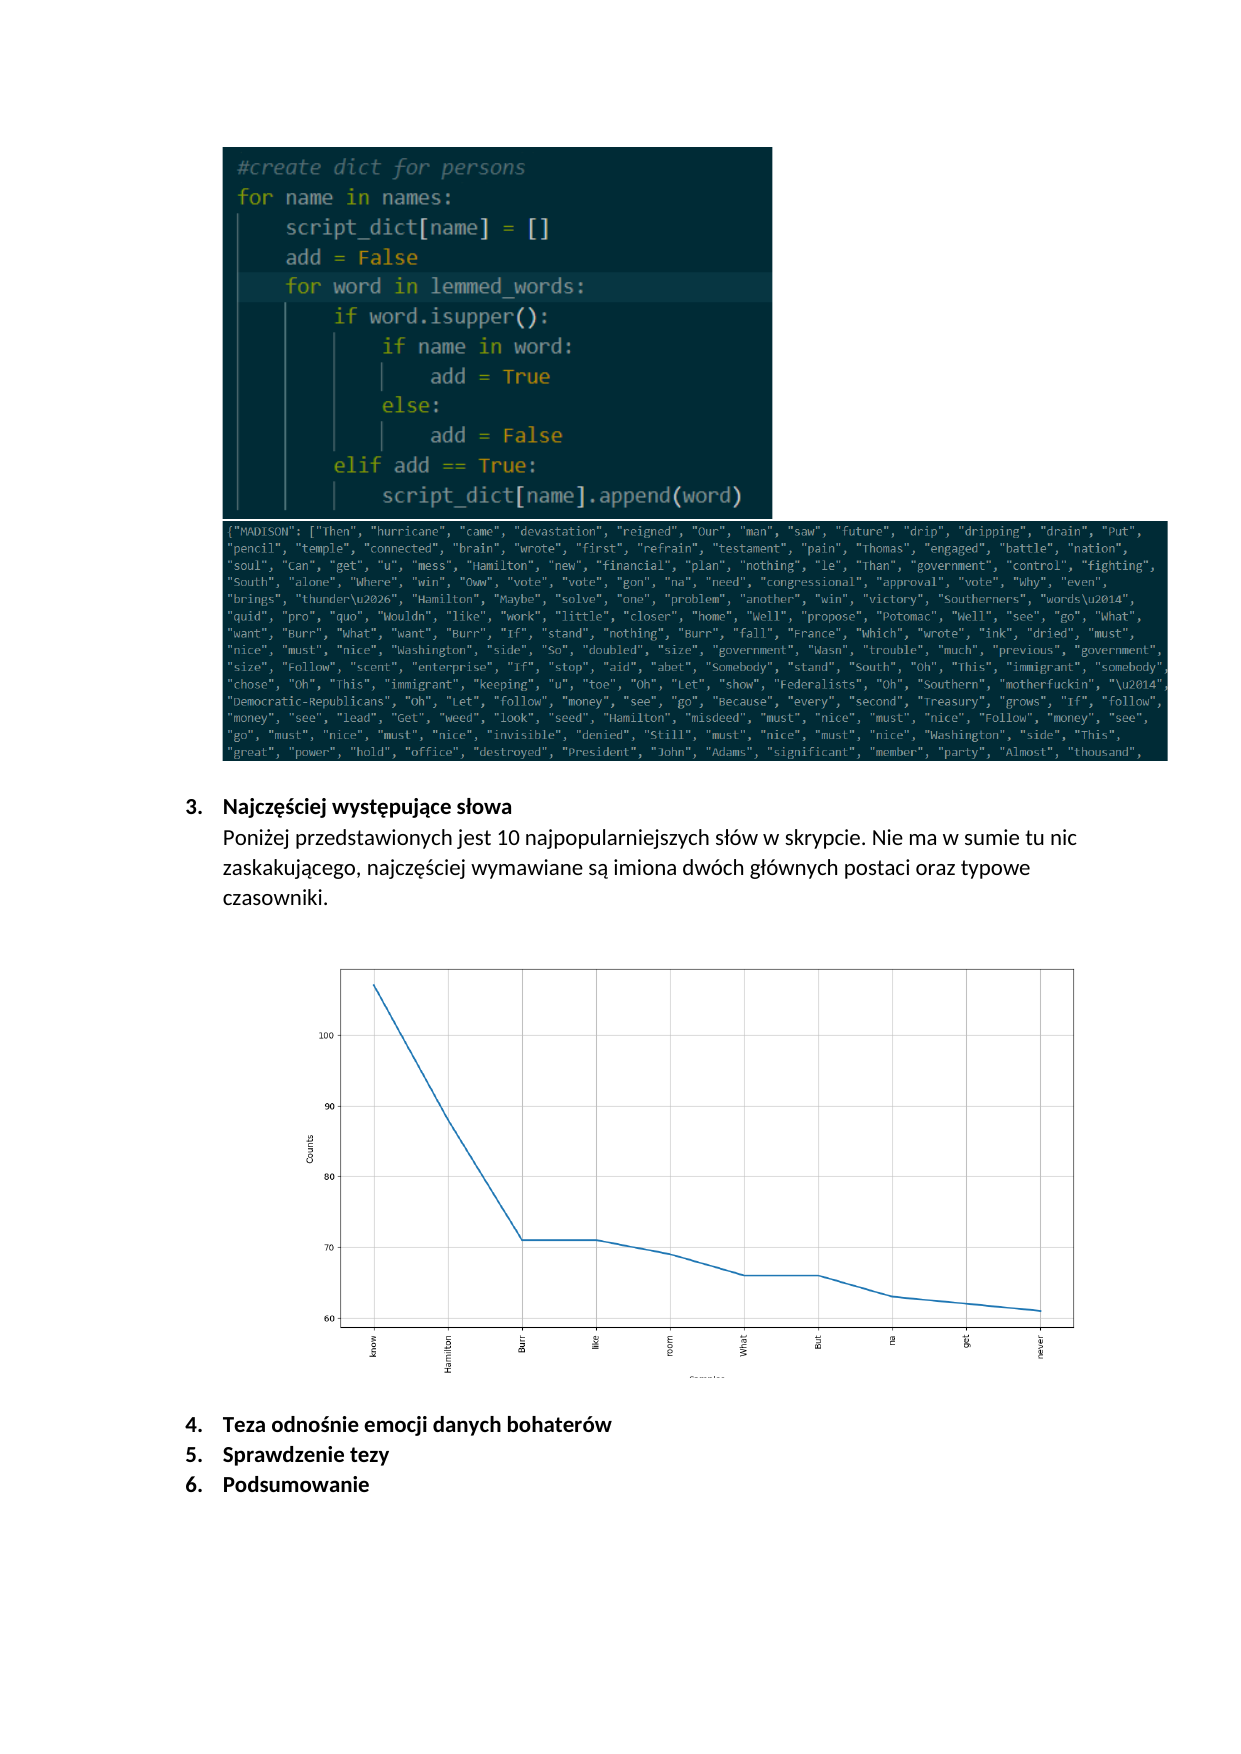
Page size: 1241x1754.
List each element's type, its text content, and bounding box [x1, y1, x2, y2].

picture [503, 370, 514, 383]
picture [386, 313, 393, 322]
picture [390, 194, 398, 204]
picture [475, 581, 486, 585]
picture [413, 308, 417, 323]
picture [461, 313, 465, 323]
picture [485, 564, 493, 569]
picture [492, 343, 501, 353]
picture [517, 310, 523, 328]
picture [413, 457, 423, 472]
picture [370, 313, 386, 323]
picture [552, 338, 561, 353]
picture [383, 402, 393, 412]
picture [311, 194, 327, 204]
list Najczęściej występujące słowa [185, 792, 1093, 821]
picture [552, 432, 562, 442]
picture [443, 164, 448, 179]
picture [684, 492, 700, 502]
picture [250, 194, 273, 204]
picture [432, 492, 436, 507]
picture [478, 530, 488, 535]
picture [398, 160, 402, 176]
picture [504, 313, 508, 323]
list Poniżej przedstawionych jest 10 najpopularniejszych słów w skrypcie. Nie ma w sumie tu nic zaskakującego, najczęściej wymawiane są imiona dwóch głównych postaci oraz typowe czasowniki. [223, 823, 1093, 911]
picture [468, 164, 473, 174]
picture [406, 254, 411, 264]
picture [492, 462, 519, 472]
picture [703, 492, 713, 502]
picture [371, 219, 380, 234]
picture [222, 913, 1168, 1378]
picture [292, 164, 297, 174]
picture [931, 732, 939, 738]
picture [341, 159, 345, 173]
picture [263, 164, 268, 174]
picture [370, 254, 380, 264]
list Sprawdzenie tezy [185, 1440, 1093, 1468]
picture [349, 308, 353, 323]
picture [437, 368, 459, 383]
picture [240, 161, 246, 174]
picture [408, 194, 423, 204]
picture [655, 492, 663, 502]
picture [237, 214, 773, 509]
picture [413, 402, 429, 412]
picture [521, 432, 526, 442]
picture [334, 462, 338, 472]
picture [997, 629, 1002, 637]
picture [359, 194, 369, 204]
picture [722, 487, 730, 502]
picture [504, 164, 513, 174]
picture [735, 487, 740, 507]
picture [280, 528, 288, 535]
picture [432, 224, 436, 234]
picture [314, 547, 324, 552]
picture [479, 459, 489, 472]
picture [419, 343, 423, 353]
picture [515, 373, 550, 383]
picture [383, 194, 387, 204]
picture [528, 492, 532, 502]
picture [419, 564, 427, 569]
list Teza odnośnie emocji danych bohaterów [185, 1410, 1093, 1438]
picture [504, 429, 512, 442]
picture [335, 224, 339, 239]
picture [1025, 700, 1033, 705]
picture [359, 251, 368, 264]
picture [293, 254, 302, 264]
picture [710, 615, 720, 620]
picture [468, 313, 472, 328]
picture [467, 487, 477, 502]
picture [877, 716, 885, 721]
picture [673, 487, 680, 507]
picture [515, 343, 531, 353]
picture [437, 427, 459, 442]
picture [666, 487, 670, 502]
picture [408, 492, 417, 502]
list Podsumowanie [185, 1470, 1093, 1498]
picture [1054, 716, 1062, 721]
picture [415, 164, 424, 174]
picture [300, 249, 320, 264]
picture [546, 492, 567, 502]
picture [449, 224, 471, 234]
picture [1095, 632, 1103, 637]
picture [294, 194, 308, 204]
picture [535, 343, 544, 353]
picture [530, 310, 536, 328]
picture [351, 164, 355, 174]
picture [716, 492, 724, 500]
picture [475, 313, 494, 328]
picture [607, 492, 616, 507]
picture [437, 343, 459, 353]
